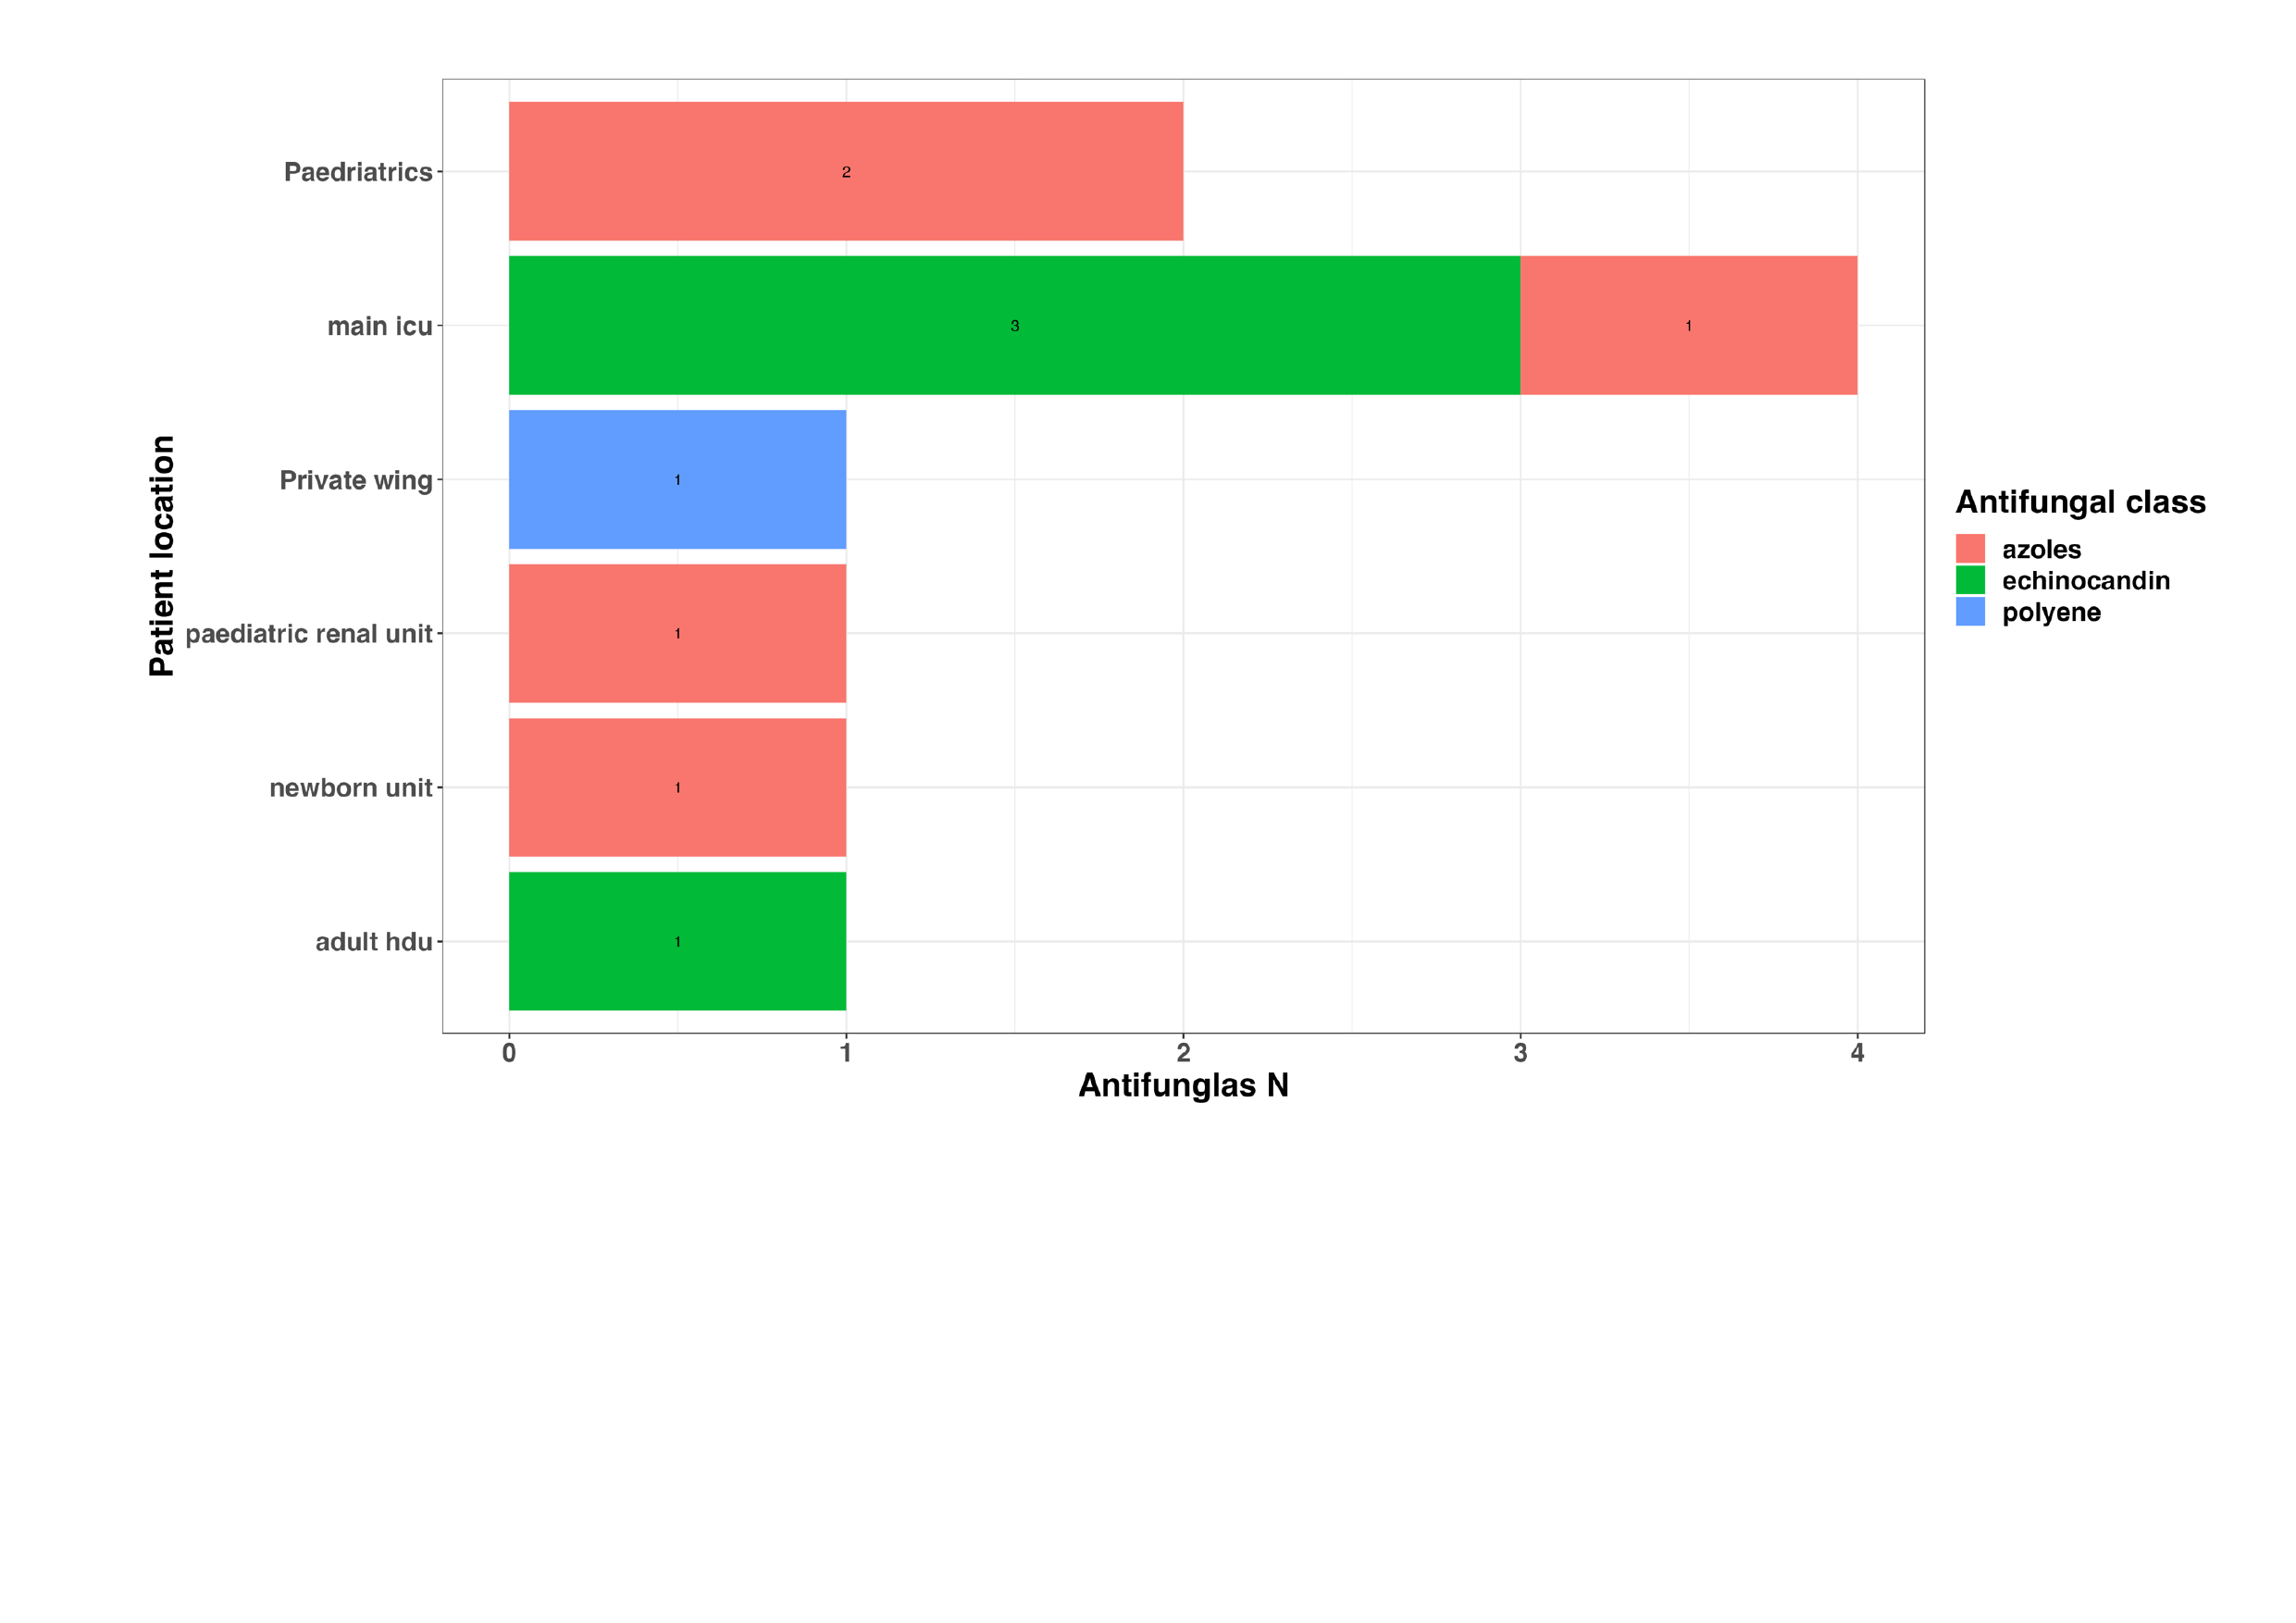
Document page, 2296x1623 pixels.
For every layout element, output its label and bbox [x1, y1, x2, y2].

picture [139, 69, 2227, 1113]
